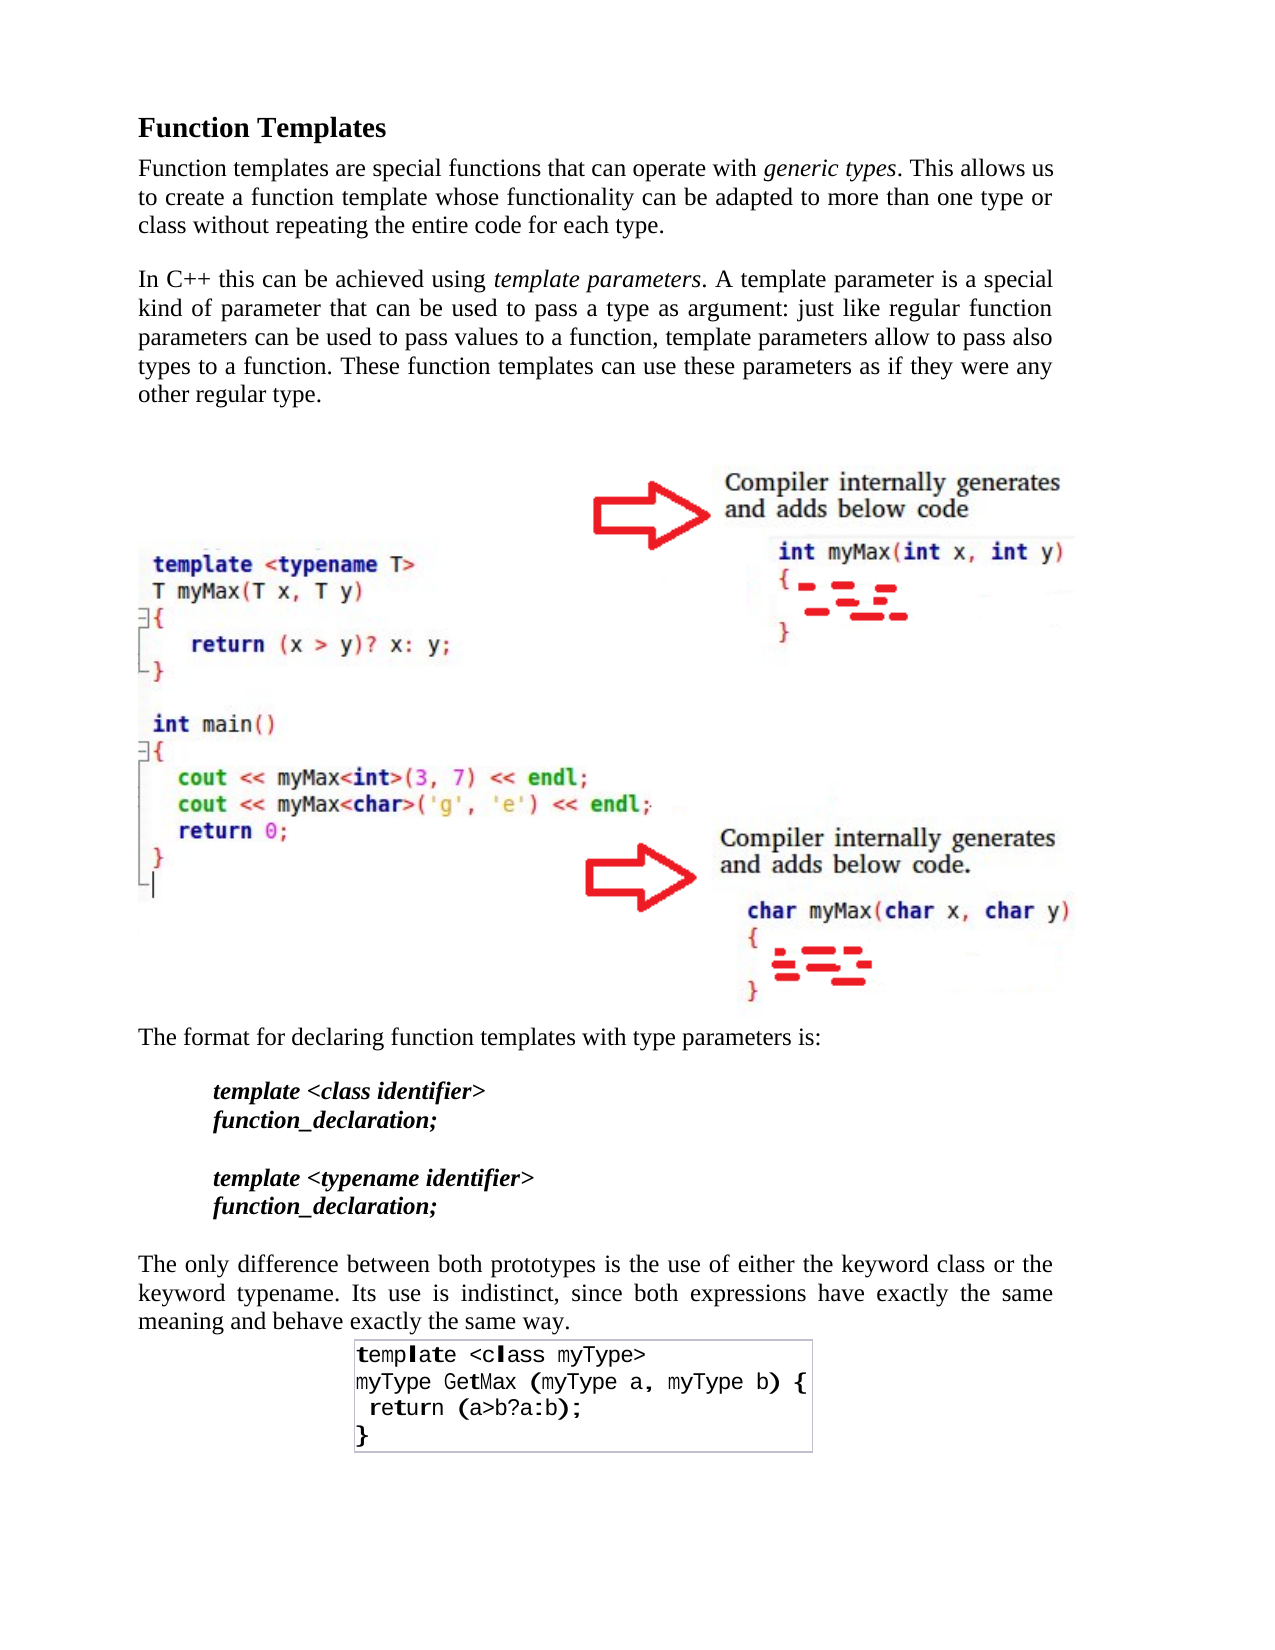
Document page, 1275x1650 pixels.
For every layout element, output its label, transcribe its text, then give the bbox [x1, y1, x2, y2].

text The only difference between both prototypes is the use of either the keyword class or the keyword typename. Its use is indistinct, since both expressions have exactly the same meaning and behave exactly the same way. [138, 1249, 1054, 1335]
subtitle function_declaration; [213, 1105, 1034, 1134]
text In C++ this can be achieved using template parameters. A template parameter is a special kind of parameter that can be used to pass a type as argument: just like regular function parameters can be used to pass values to a function, template parameters allow to pass also types to a function. These function templates can use these parameters as if they were any other regular type. [138, 264, 1054, 408]
text The format for declaring function templates with type parameters is: [89, 1022, 1152, 1051]
picture [137, 462, 1077, 1022]
subtitle Function Templates [138, 111, 1152, 144]
subtitle function_declaration; [213, 1191, 1034, 1220]
subtitle template <class identifier> [213, 1076, 1034, 1105]
text Function templates are special functions that can operate with generic types. This allows us to create a function template whose functionality can be adapted to more than one type or class without repeating the entire code for each type. [138, 153, 1054, 239]
subtitle template <typename identifier> [213, 1163, 1034, 1191]
